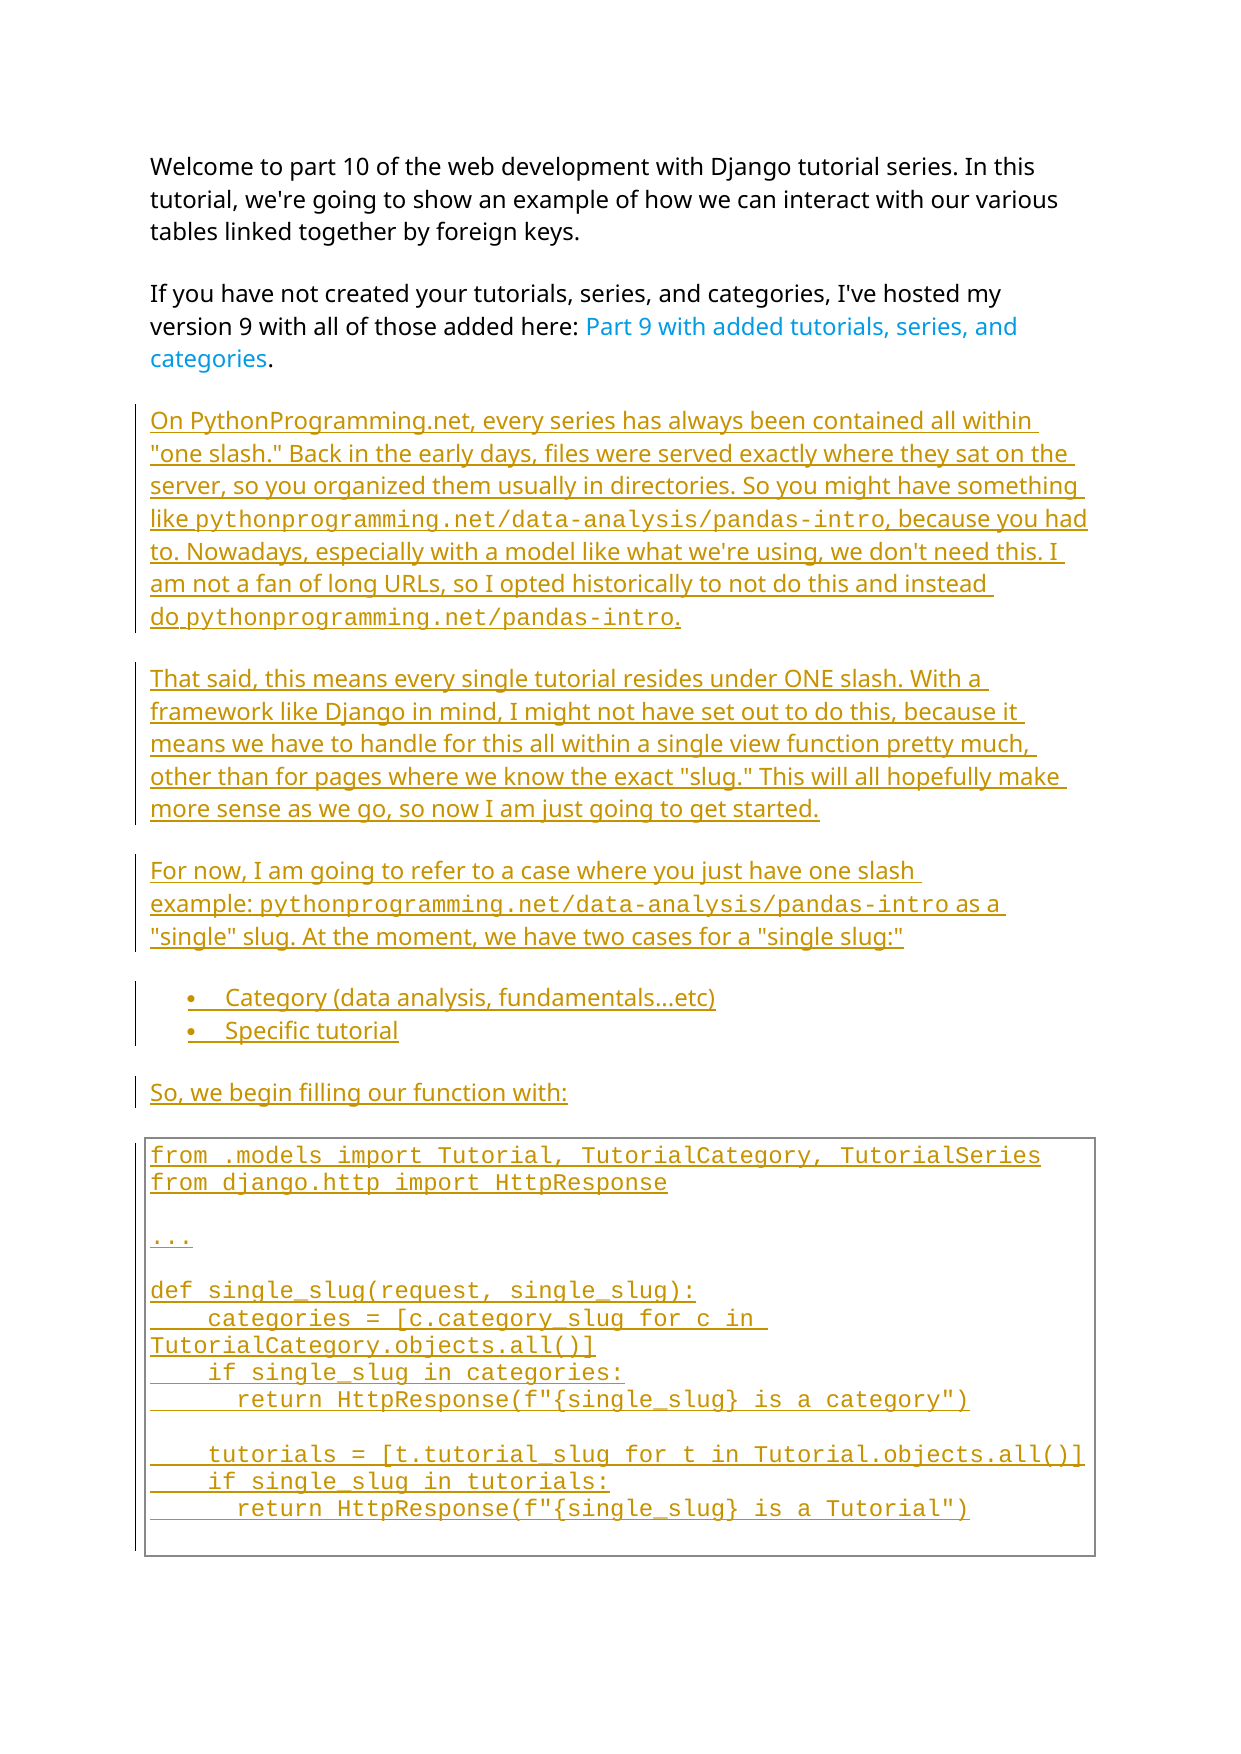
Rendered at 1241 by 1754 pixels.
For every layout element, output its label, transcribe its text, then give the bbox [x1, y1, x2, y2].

text Welcome to part 10 of the web development with Django tutorial series. In this tutorial, we're going to show an example of how we can interact with our various tables linked together by foreign keys. [150, 150, 1090, 248]
text If you have not created your tutorials, series, and categories, I've hosted my version 9 with all of those added here: Part 9 with added tutorials, series, and categories. [150, 277, 1090, 375]
